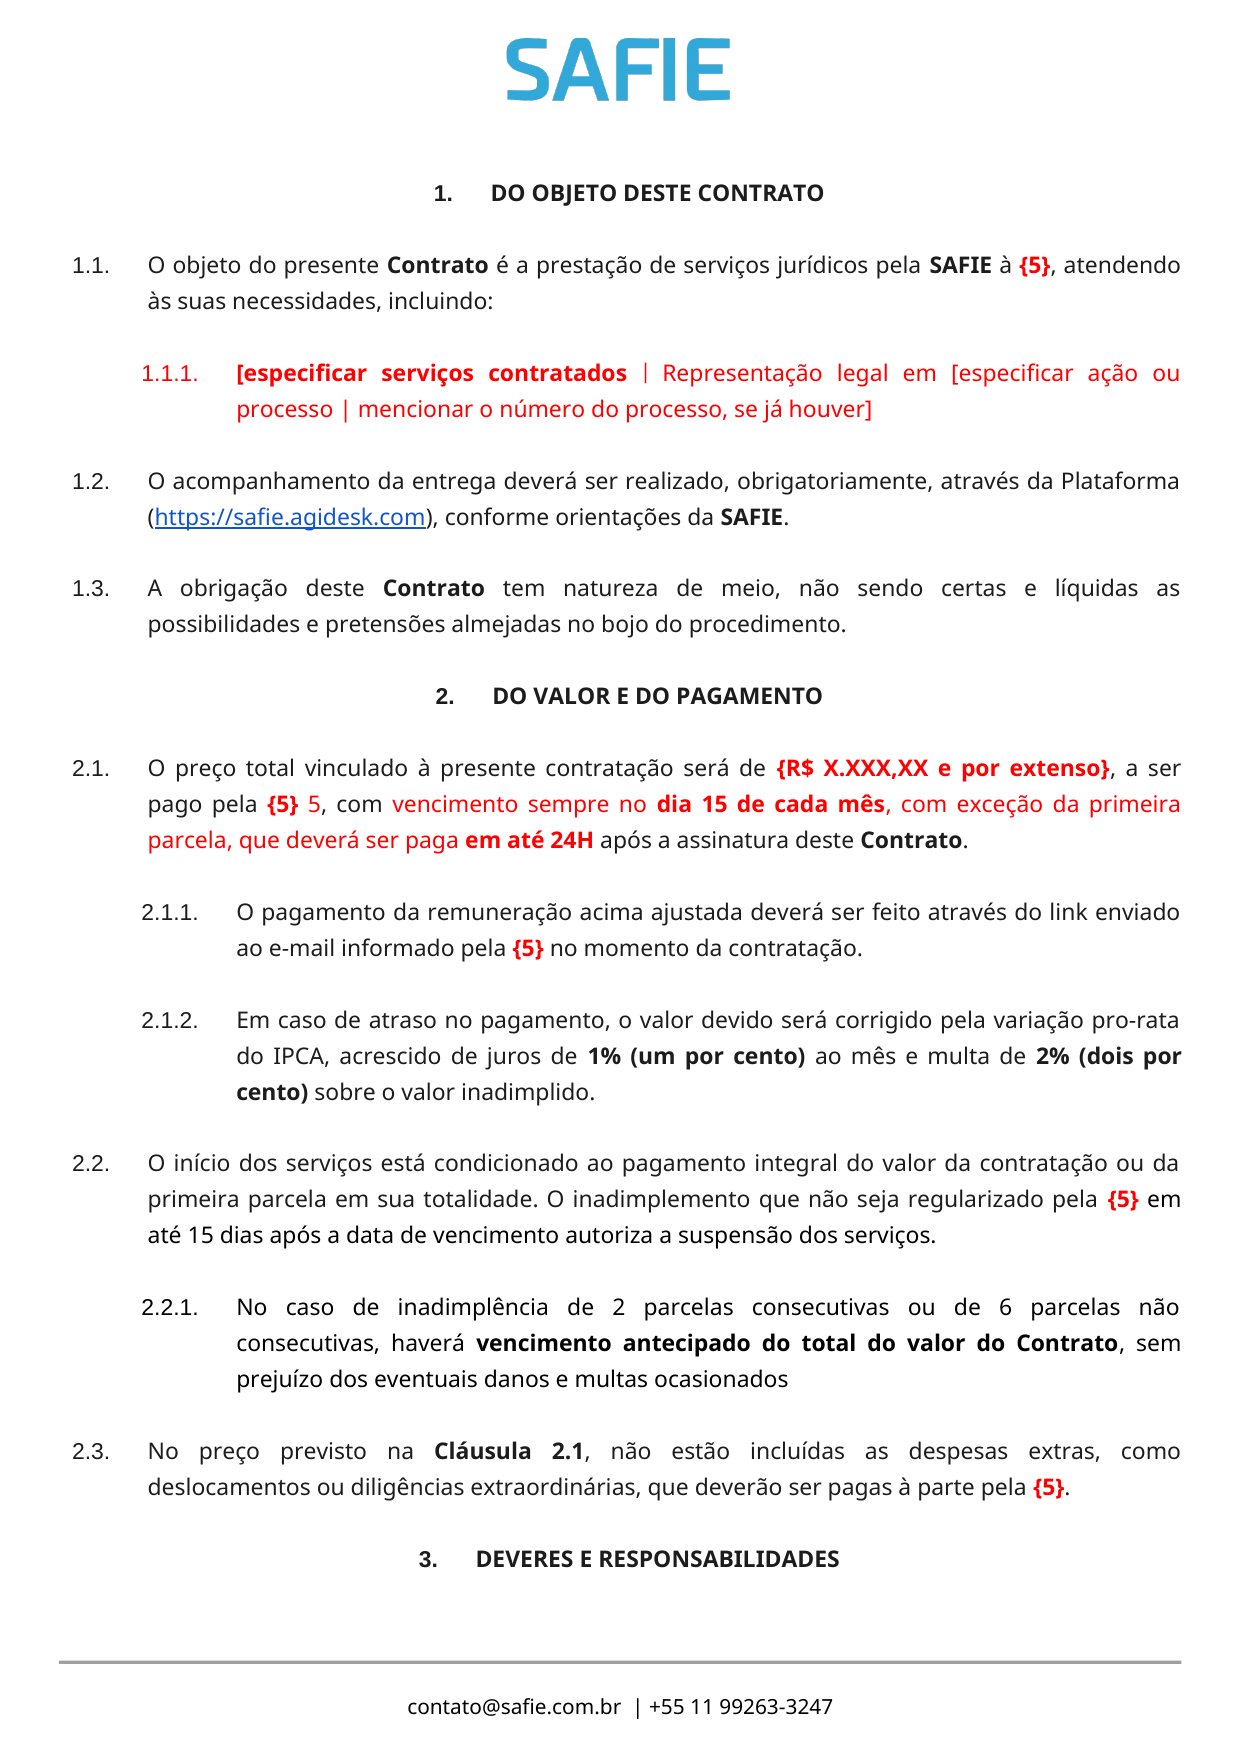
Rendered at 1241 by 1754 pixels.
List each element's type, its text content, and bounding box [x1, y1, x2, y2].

list DEVERES E RESPONSABILIDADES [96, 1543, 1181, 1574]
list DO VALOR E DO PAGAMENTO [96, 680, 1181, 711]
list No preço previsto na Cláusula 2.1, não estão incluídas as despesas extras, como deslocamentos ou diligências extraordinárias, que deverão ser pagas à parte pela {5}. [110, 1435, 1181, 1502]
picture [493, 29, 747, 111]
list O acompanhamento da entrega deverá ser realizado, obrigatoriamente, através da Plataforma (https://safie.agidesk.com), conforme orientações da SAFIE. [110, 464, 1181, 532]
list O preço total vinculado à presente contratação será de {R$ X.XXX,XX e por extenso}, a ser pago pela {5} 5, com vencimento sempre no dia 15 de cada mês, com exceção da primeira parcela, que deverá ser paga em até 24H após a assinatura deste Contrato. [110, 752, 1181, 855]
list A obrigação deste Contrato tem natureza de meio, não sendo certas e líquidas as possibilidades e pretensões almejadas no bojo do procedimento. [110, 572, 1181, 639]
list DO OBJETO DESTE CONTRATO [96, 177, 1181, 208]
list O início dos serviços está condicionado ao pagamento integral do valor da contratação ou da primeira parcela em sua totalidade. O inadimplemento que não seja regularizado pela {5} em até 15 dias após a data de vencimento autoriza a suspensão dos serviços. [110, 1147, 1181, 1251]
list [especificar serviços contratados | Representação legal em [especificar ação ou processo | mencionar o número do processo, se já houver] [198, 357, 1181, 424]
list O objeto do presente Contrato é a prestação de serviços jurídicos pela SAFIE à {5}, atendendo às suas necessidades, incluindo: [110, 249, 1181, 316]
list Em caso de atraso no pagamento, o valor devido será corrigido pela variação pro-rata do IPCA, acrescido de juros de 1% (um por cento) ao mês e multa de 2% (dois por cento) sobre o valor inadimplido. [198, 1004, 1182, 1107]
list No caso de inadimplência de 2 parcelas consecutivas ou de 6 parcelas não consecutivas, haverá vencimento antecipado do total do valor do Contrato, sem prejuízo dos eventuais danos e multas ocasionados [198, 1291, 1181, 1394]
list O pagamento da remuneração acima ajustada deverá ser feito através do link enviado ao e-mail informado pela {5} no momento da contratação. [198, 896, 1181, 963]
